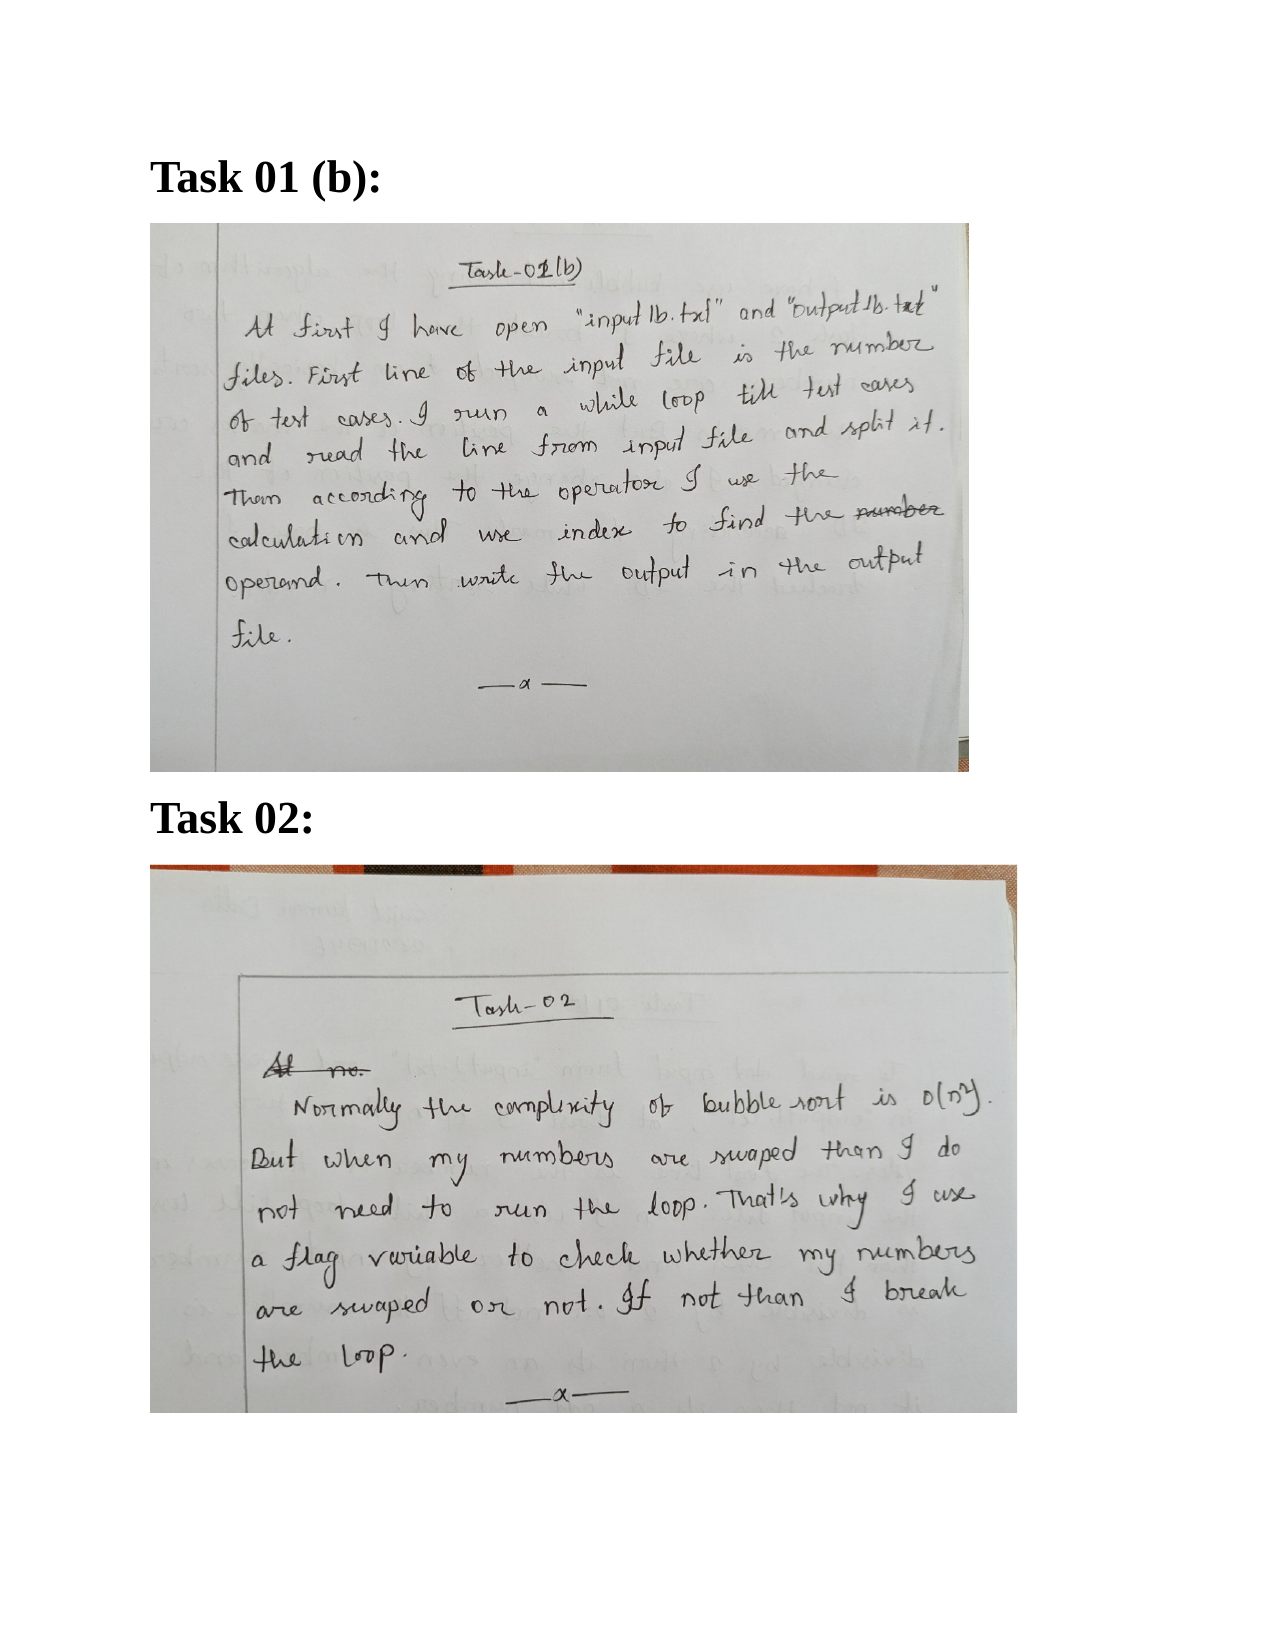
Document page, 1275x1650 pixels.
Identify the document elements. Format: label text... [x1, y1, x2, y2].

text Task 01 (b): [150, 150, 1125, 203]
picture [150, 865, 1018, 1413]
picture [150, 223, 969, 772]
text Task 02: [150, 791, 1125, 843]
